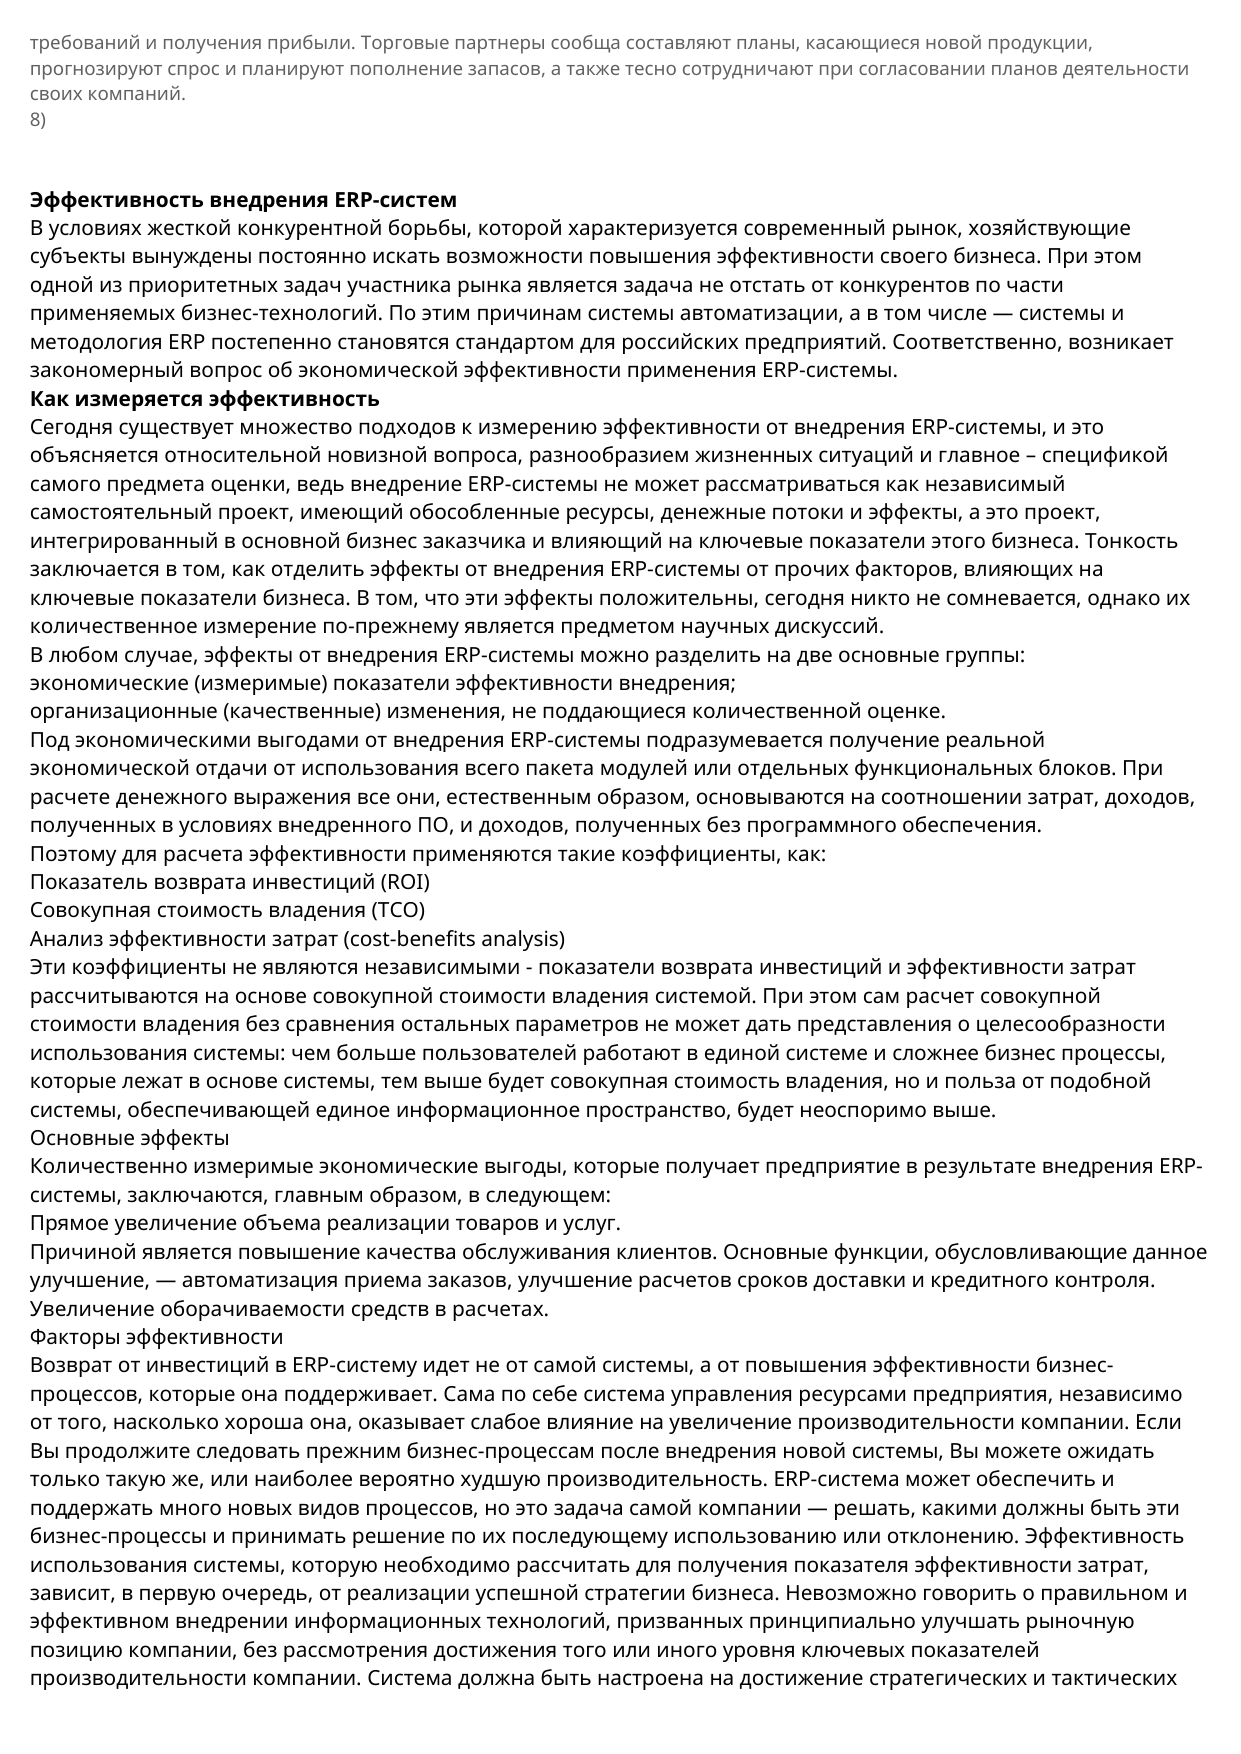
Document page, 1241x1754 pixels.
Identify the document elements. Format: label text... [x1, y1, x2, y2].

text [29, 29, 1211, 106]
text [29, 156, 1211, 1692]
text 8) [29, 106, 1211, 132]
